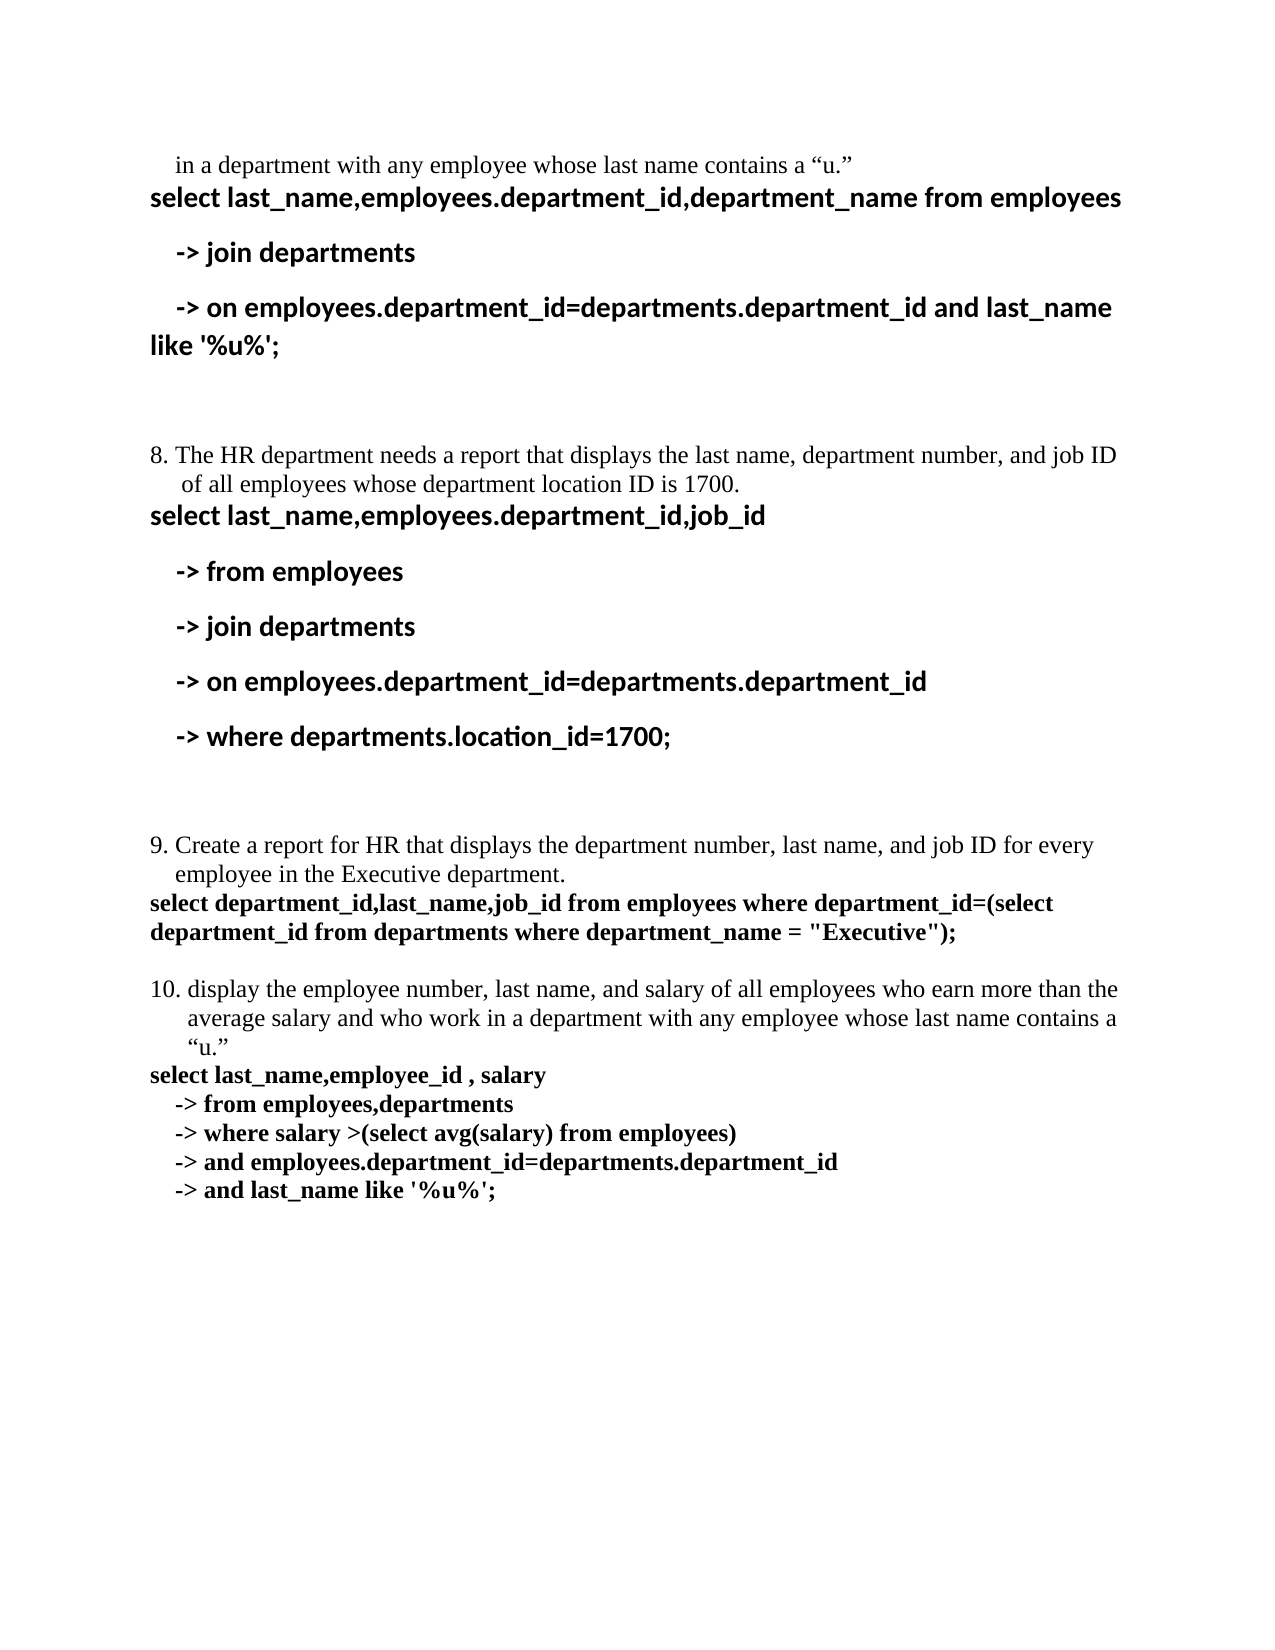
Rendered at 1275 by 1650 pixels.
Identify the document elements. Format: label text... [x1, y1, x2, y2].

text -> where salary >(select avg(salary) from employees) [150, 1118, 1125, 1147]
text select department_id,last_name,job_id from employees where department_id=(select department_id from departments where department_name = "Executive"); [150, 888, 1125, 946]
text in a department with any employee whose last name contains a “u.” [150, 150, 1125, 179]
text 8. The HR department needs a report that displays the last name, department number, and job ID [150, 440, 1125, 469]
text select last_name,employees.department_id,job_id [150, 497, 1125, 533]
text 10. display the employee number, last name, and salary of all employees who earn more than the [150, 974, 1125, 1003]
text -> and last_name like '%u%'; [150, 1176, 1125, 1204]
text select last_name,employee_id , salary [150, 1061, 1125, 1089]
text “u.” [150, 1032, 1125, 1061]
text -> join departments [150, 234, 1125, 269]
text -> and employees.department_id=departments.department_id [150, 1147, 1125, 1176]
text -> where departments.location_id=1700; [150, 718, 1125, 753]
text -> join departments [150, 608, 1125, 643]
text -> from employees [150, 553, 1125, 588]
text 9. Create a report for HR that displays the department number, last name, and job ID for every [150, 831, 1125, 859]
text -> from employees,departments [150, 1089, 1125, 1118]
text employee in the Executive department. [150, 859, 1125, 888]
text of all employees whose department location ID is 1700. [150, 469, 1125, 497]
text average salary and who work in a department with any employee whose last name contains a [150, 1003, 1125, 1032]
text -> on employees.department_id=departments.department_id [150, 663, 1125, 698]
text -> on employees.department_id=departments.department_id and last_name like '%u%'; [150, 289, 1125, 363]
text select last_name,employees.department_id,department_name from employees [150, 179, 1125, 214]
